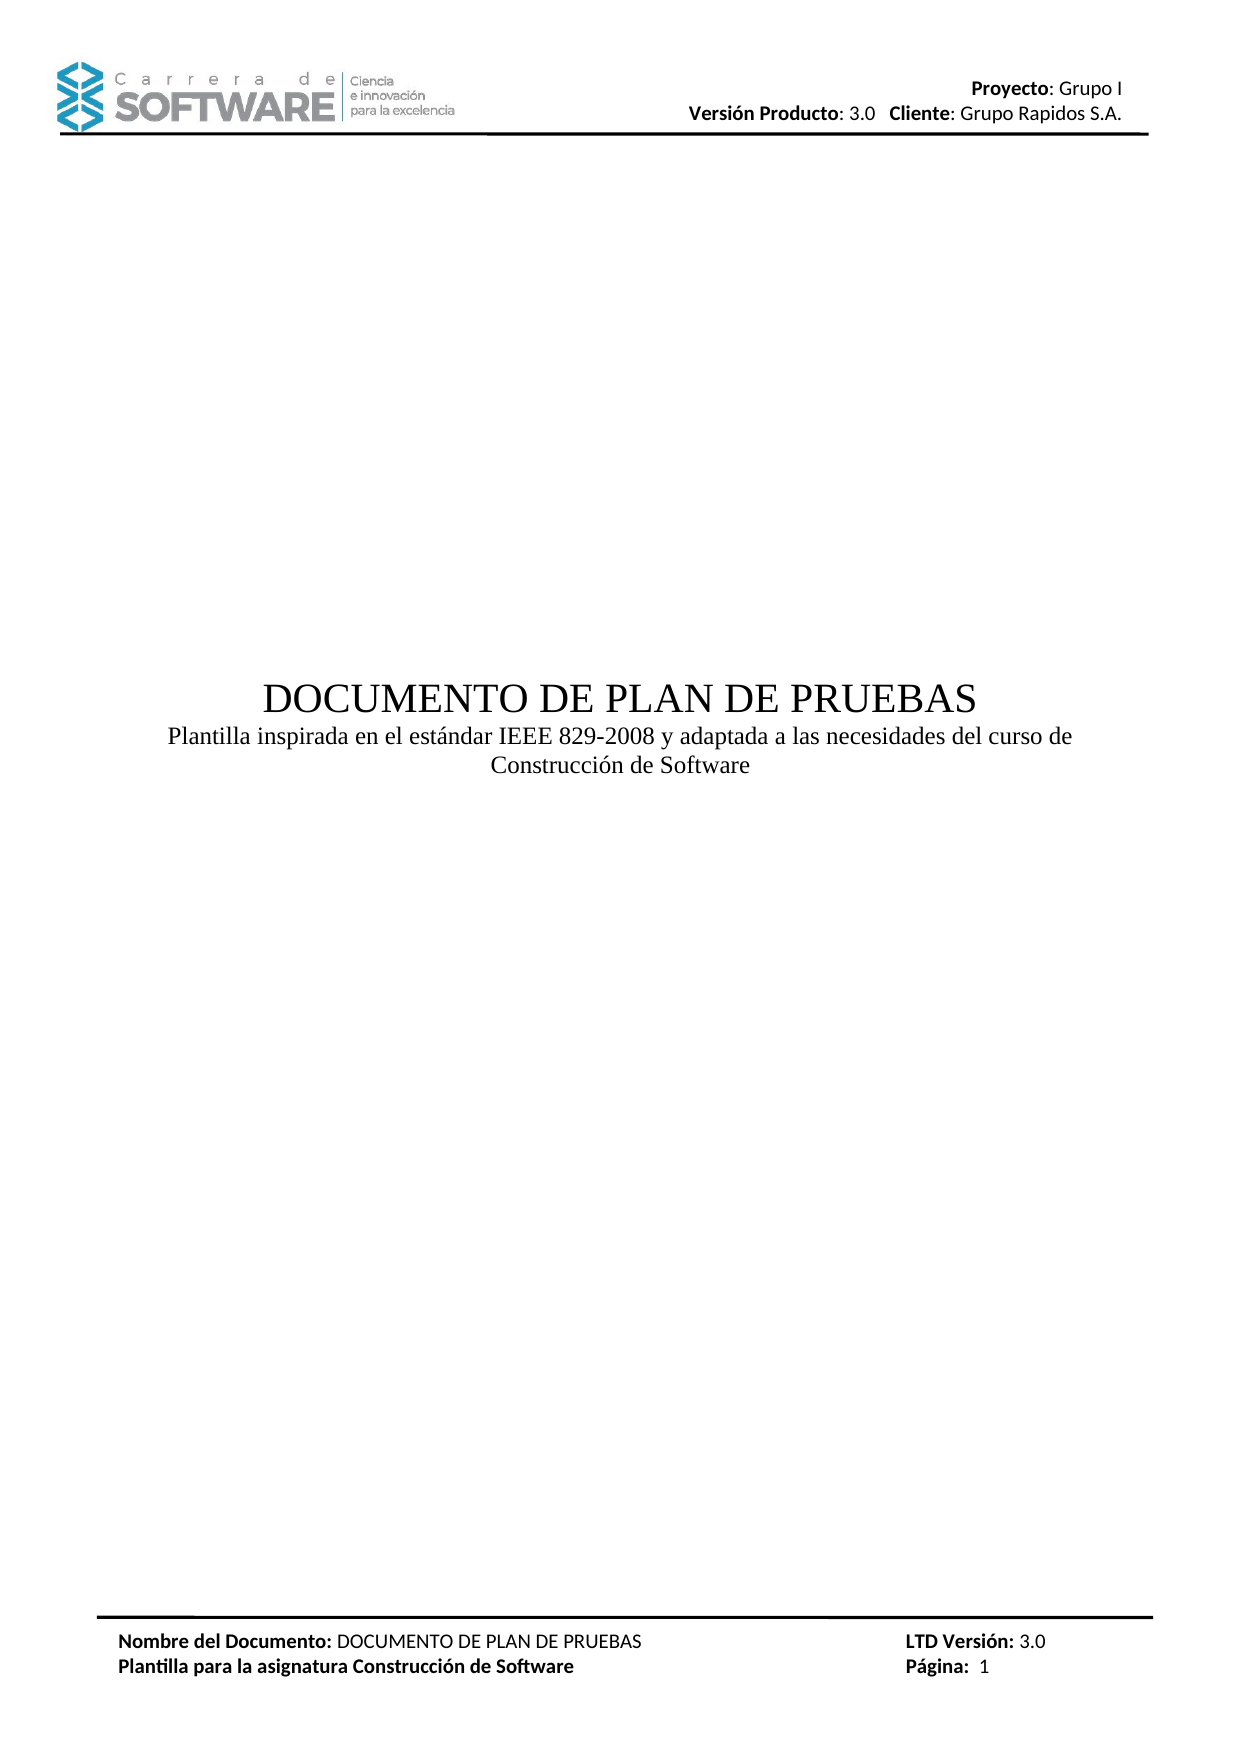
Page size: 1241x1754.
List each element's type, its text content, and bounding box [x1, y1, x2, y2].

picture [46, 46, 461, 154]
text Plantilla inspirada en el estándar IEEE 829-2008 y adaptada a las necesidades del curso de Construcción de Software [118, 721, 1122, 779]
text DOCUMENTO DE PLAN DE PRUEBAS [118, 673, 1122, 721]
